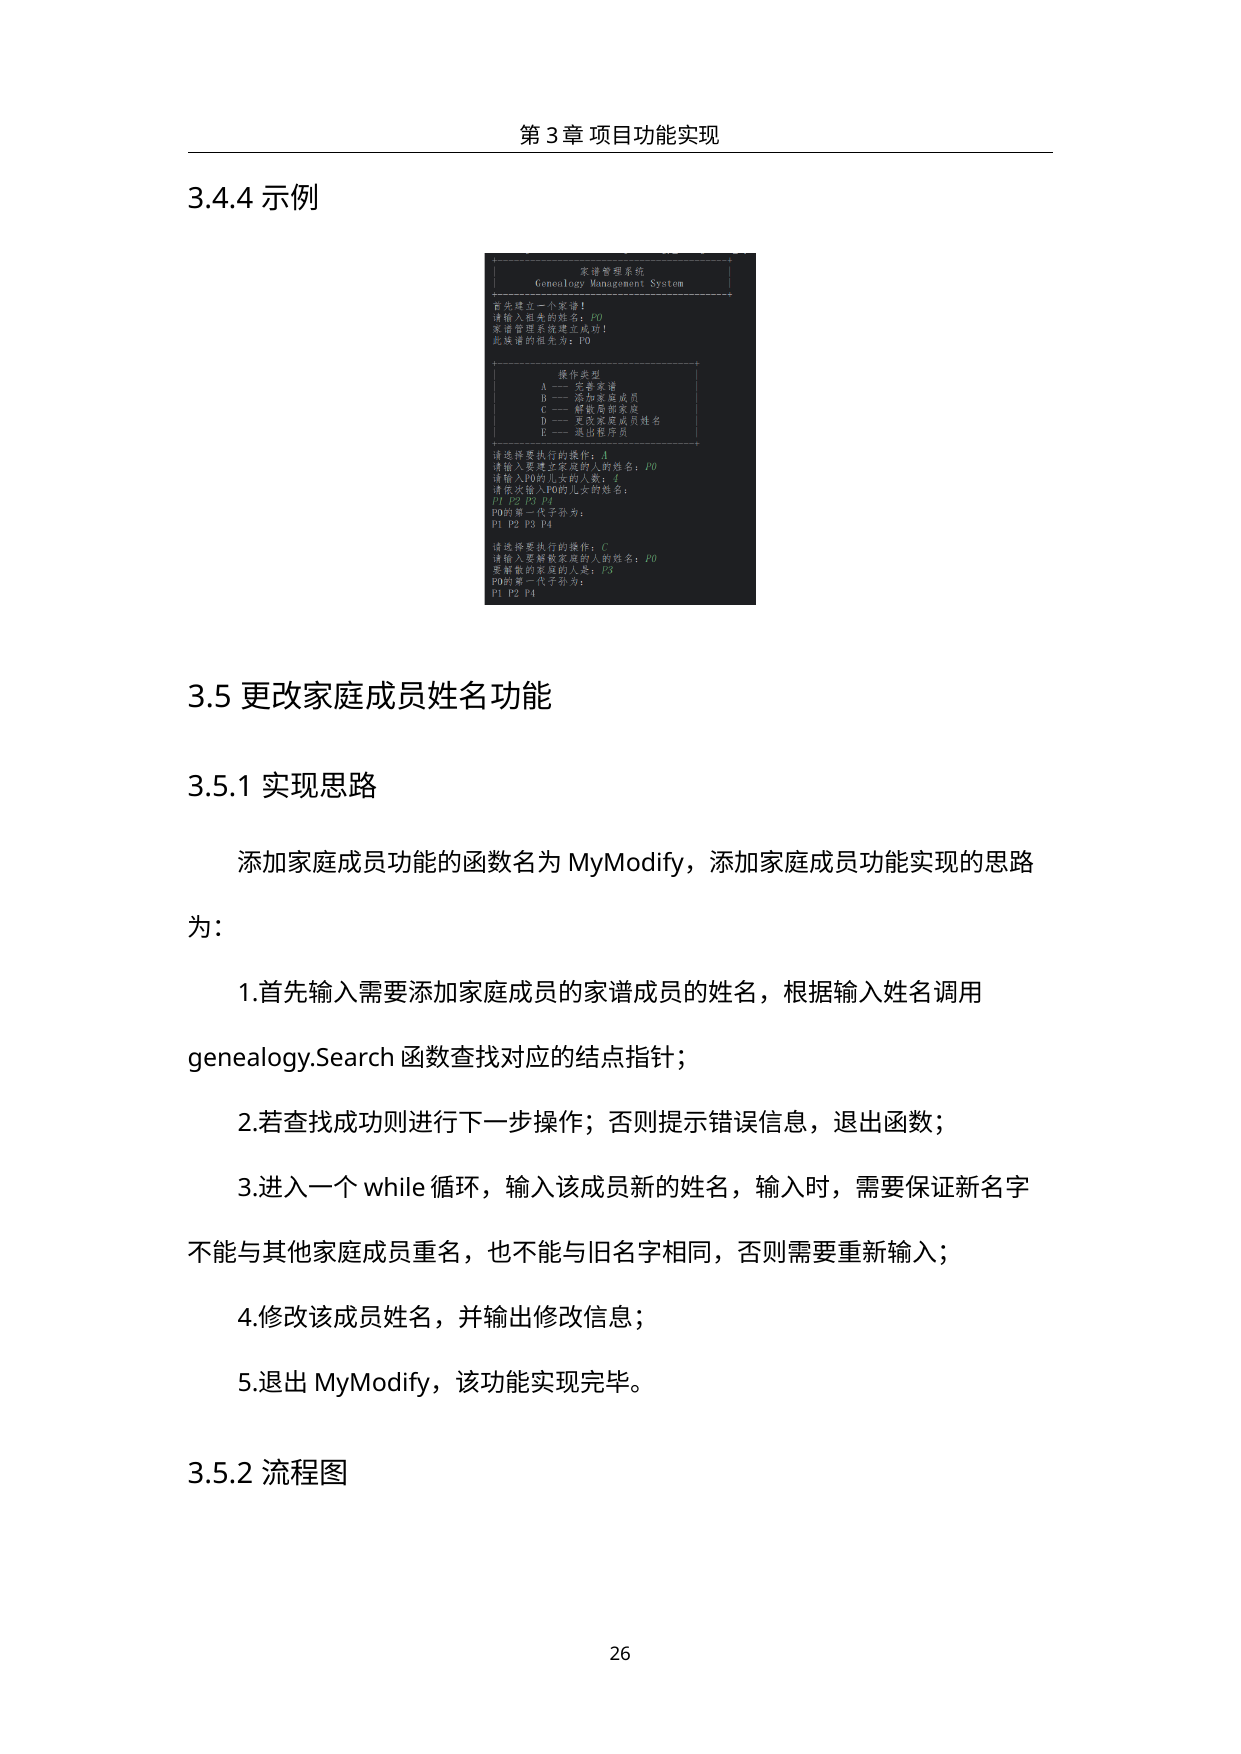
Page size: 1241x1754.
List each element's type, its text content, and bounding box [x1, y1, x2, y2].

text 4.修改该成员姓名，并输出修改信息； [187, 1283, 1053, 1348]
text 3.4.4 示例 [187, 163, 1053, 228]
text 3.5 更改家庭成员姓名功能 [187, 661, 1053, 726]
text 5.退出MyModify，该功能实现完毕。 [187, 1348, 1053, 1413]
picture [484, 253, 756, 605]
text 3.进入一个while循环，输入该成员新的姓名，输入时，需要保证新名字不能与其他家庭成员重名，也不能与旧名字相同，否则需要重新输入； [187, 1153, 1053, 1283]
text 2.若查找成功则进行下一步操作；否则提示错误信息，退出函数； [187, 1088, 1053, 1153]
text 添加家庭成员功能的函数名为MyModify，添加家庭成员功能实现的思路为： [187, 828, 1053, 958]
text 3.5.1 实现思路 [187, 751, 1053, 816]
text 1.首先输入需要添加家庭成员的家谱成员的姓名，根据输入姓名调用genealogy.Search函数查找对应的结点指针； [187, 958, 1053, 1088]
text 3.5.2 流程图 [187, 1438, 1053, 1503]
